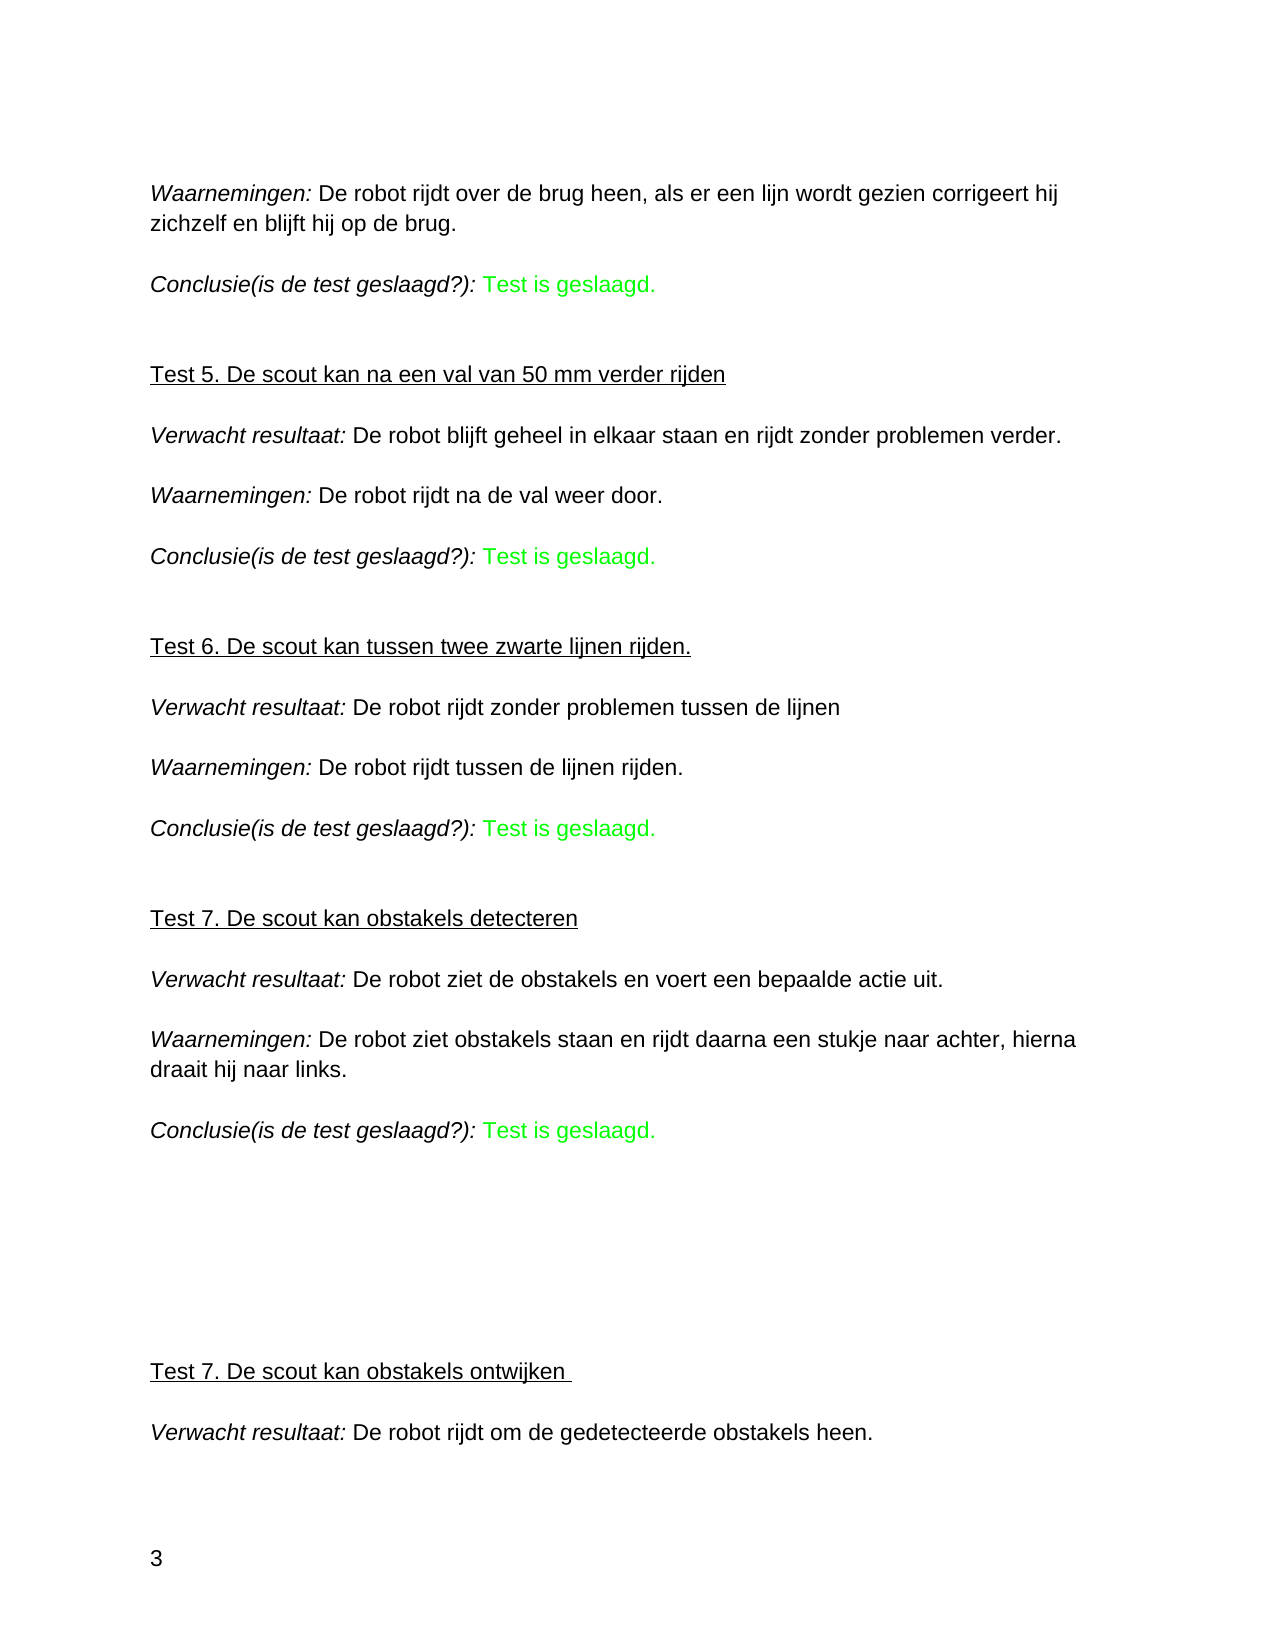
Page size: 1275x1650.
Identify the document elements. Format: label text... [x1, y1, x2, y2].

text Waarnemingen: De robot rijdt tussen de lijnen rijden. [150, 754, 1125, 781]
text Verwacht resultaat: De robot ziet de obstakels en voert een bepaalde actie uit. [150, 966, 1125, 992]
text Verwacht resultaat: De robot rijdt zonder problemen tussen de lijnen [150, 694, 1125, 720]
text Test 5. De scout kan na een val van 50 mm verder rijden [150, 361, 1125, 388]
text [150, 271, 1125, 297]
text Verwacht resultaat: De robot blijft geheel in elkaar staan en rijdt zonder problemen verder. [150, 422, 1125, 448]
text Conclusie(is de test geslaagd?): Test is geslaagd. [150, 543, 1125, 569]
text Waarnemingen: De robot rijdt over de brug heen, als er een lijn wordt gezien corrigeert hij zichzelf en blijft hij op de brug. [150, 180, 1125, 267]
text Conclusie(is de test geslaagd?): Test is geslaagd. [150, 1117, 1125, 1143]
text Test 7. De scout kan obstakels detecteren [150, 905, 1125, 932]
text Waarnemingen: De robot ziet obstakels staan en rijdt daarna een stukje naar achter, hierna draait hij naar links. [150, 1026, 1125, 1083]
text Conclusie(is de test geslaagd?): Test is geslaagd. [150, 784, 1125, 841]
text Test 6. De scout kan tussen twee zwarte lijnen rijden. [150, 633, 1125, 660]
text Test 7. De scout kan obstakels ontwijken [150, 1358, 1125, 1385]
text Verwacht resultaat: De robot rijdt om de gedetecteerde obstakels heen. [150, 1419, 1125, 1445]
text Waarnemingen: De robot rijdt na de val weer door. [150, 482, 1125, 509]
